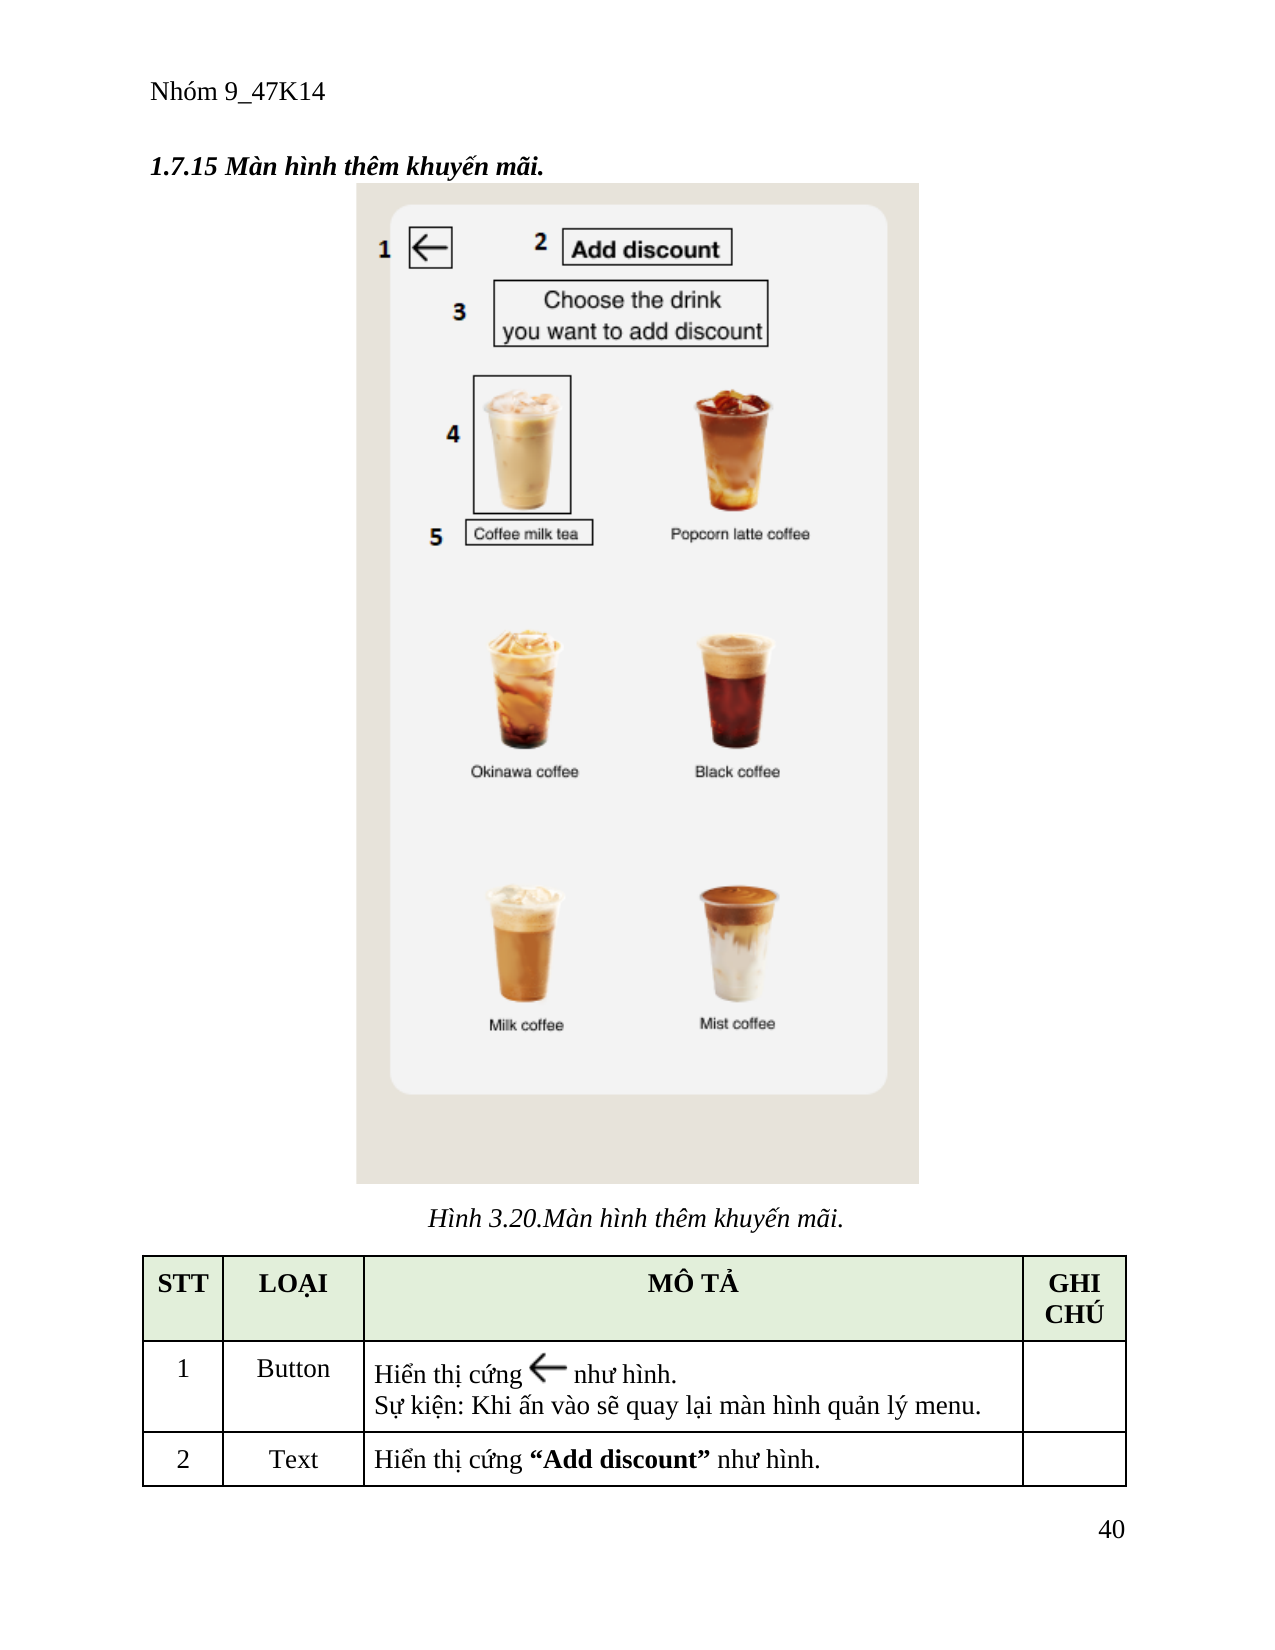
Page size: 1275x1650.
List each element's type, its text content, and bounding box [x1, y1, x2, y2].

table_header STT [144, 1257, 222, 1340]
table_header GHI CHÚ [1024, 1257, 1125, 1340]
table_header LOẠI [224, 1257, 363, 1340]
table_cell Button [224, 1342, 363, 1431]
table_cell Text [224, 1433, 363, 1485]
picture [356, 183, 919, 1184]
table_header MÔ TẢ [365, 1257, 1022, 1340]
table_cell [1024, 1342, 1125, 1431]
subtitle Màn hình thêm khuyến mãi. [150, 150, 1125, 181]
picture [529, 1352, 568, 1384]
table_cell 1 [144, 1342, 222, 1431]
table_cell Hiển thị cứng “Add discount” như hình. [365, 1433, 1022, 1485]
table_cell 2 [144, 1433, 222, 1485]
table_cell [1024, 1433, 1125, 1485]
table_cell Hiển thị cứng như hình. Sự kiện: Khi ấn vào sẽ quay lại màn hình quản lý menu. [365, 1342, 1022, 1431]
